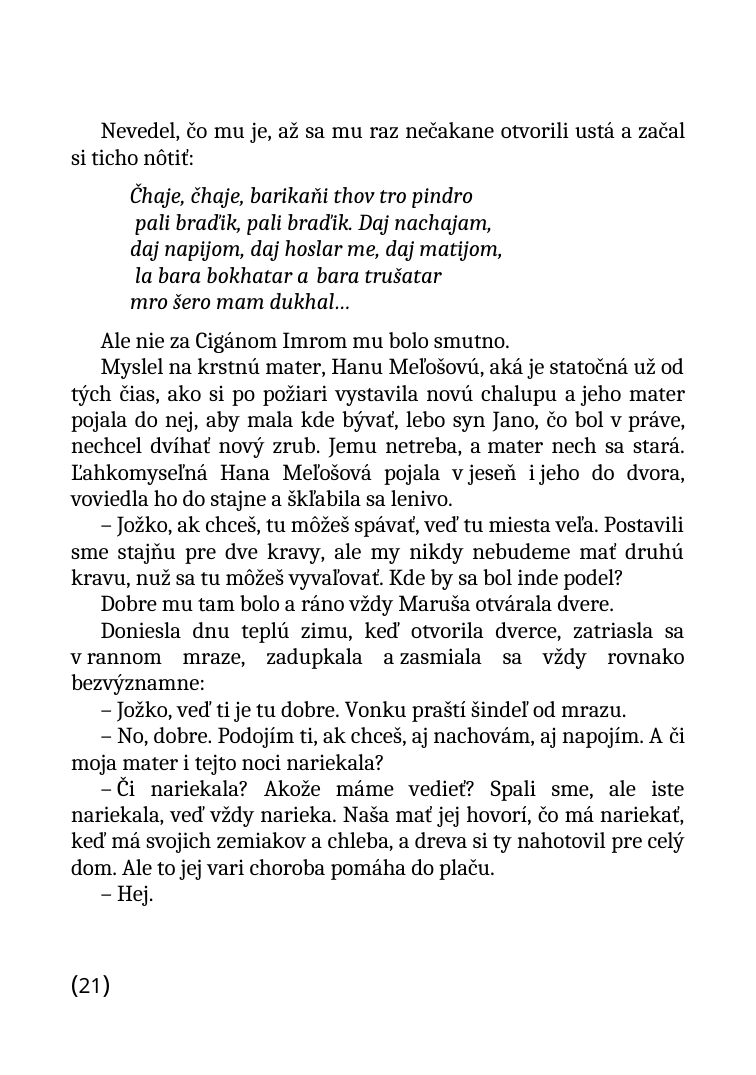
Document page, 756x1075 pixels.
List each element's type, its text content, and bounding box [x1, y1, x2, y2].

text Myslel na krstnú mater, Hanu Meľošovú, aká je statočná už od tých čias, ako si po požiari vystavila novú chalupu a jeho mater pojala do nej, aby mala kde bývať, lebo syn Jano, čo bol v práve, nechcel dvíhať nový zrub. Jemu netreba, a mater nech sa stará. Ľahkomyseľná Hana Meľošová pojala v jeseň i jeho do dvora, voviedla ho do stajne a škľabila sa lenivo. [71, 354, 685, 512]
text mro šero mam dukhal… [130, 289, 685, 315]
text la bara bokhatar a bara trušatar [130, 262, 685, 289]
text – Či nariekala? Akože máme vedieť? Spali sme, ale iste nariekala, veď vždy narieka. Naša mať jej hovorí, čo má nariekať, keď má svojich zemiakov a chleba, a dreva si ty nahotovil pre celý dom. Ale to jej vari choroba pomáha do plaču. [71, 776, 685, 881]
text – Jožko, ak chceš, tu môžeš spávať, veď tu miesta veľa. Postavili sme stajňu pre dve kravy, ale my nikdy nebudeme mať druhú kravu, nuž sa tu môžeš vyvaľovať. Kde by sa bol inde podel? [71, 512, 685, 591]
text – Hej. [71, 881, 685, 907]
text Dobre mu tam bolo a ráno vždy Maruša otvárala dvere. [71, 591, 685, 617]
text – No, dobre. Podojím ti, ak chceš, aj nachovám, aj napojím. A či moja mater i tejto noci nariekala? [71, 723, 685, 776]
text Doniesla dnu teplú zimu, keď otvorila dverce, zatriasla sa v rannom mraze, zadupkala a zasmiala sa vždy rovnako bezvýznamne: [71, 617, 685, 697]
text pali braďik, pali braďik. Daj nachajam, [130, 210, 685, 236]
text Ale nie za Cigánom Imrom mu bolo smutno. [71, 328, 685, 354]
text Čhaje, čhaje, barikaňi thov tro pindro [130, 183, 685, 210]
text daj napijom, daj hoslar me, daj matijom, [130, 236, 685, 262]
text – Jožko, veď ti je tu dobre. Vonku praští šindeľ od mrazu. [71, 697, 685, 723]
text Nevedel, čo mu je, až sa mu raz nečakane otvorili ustá a začal si ticho nôtiť: [71, 118, 685, 171]
